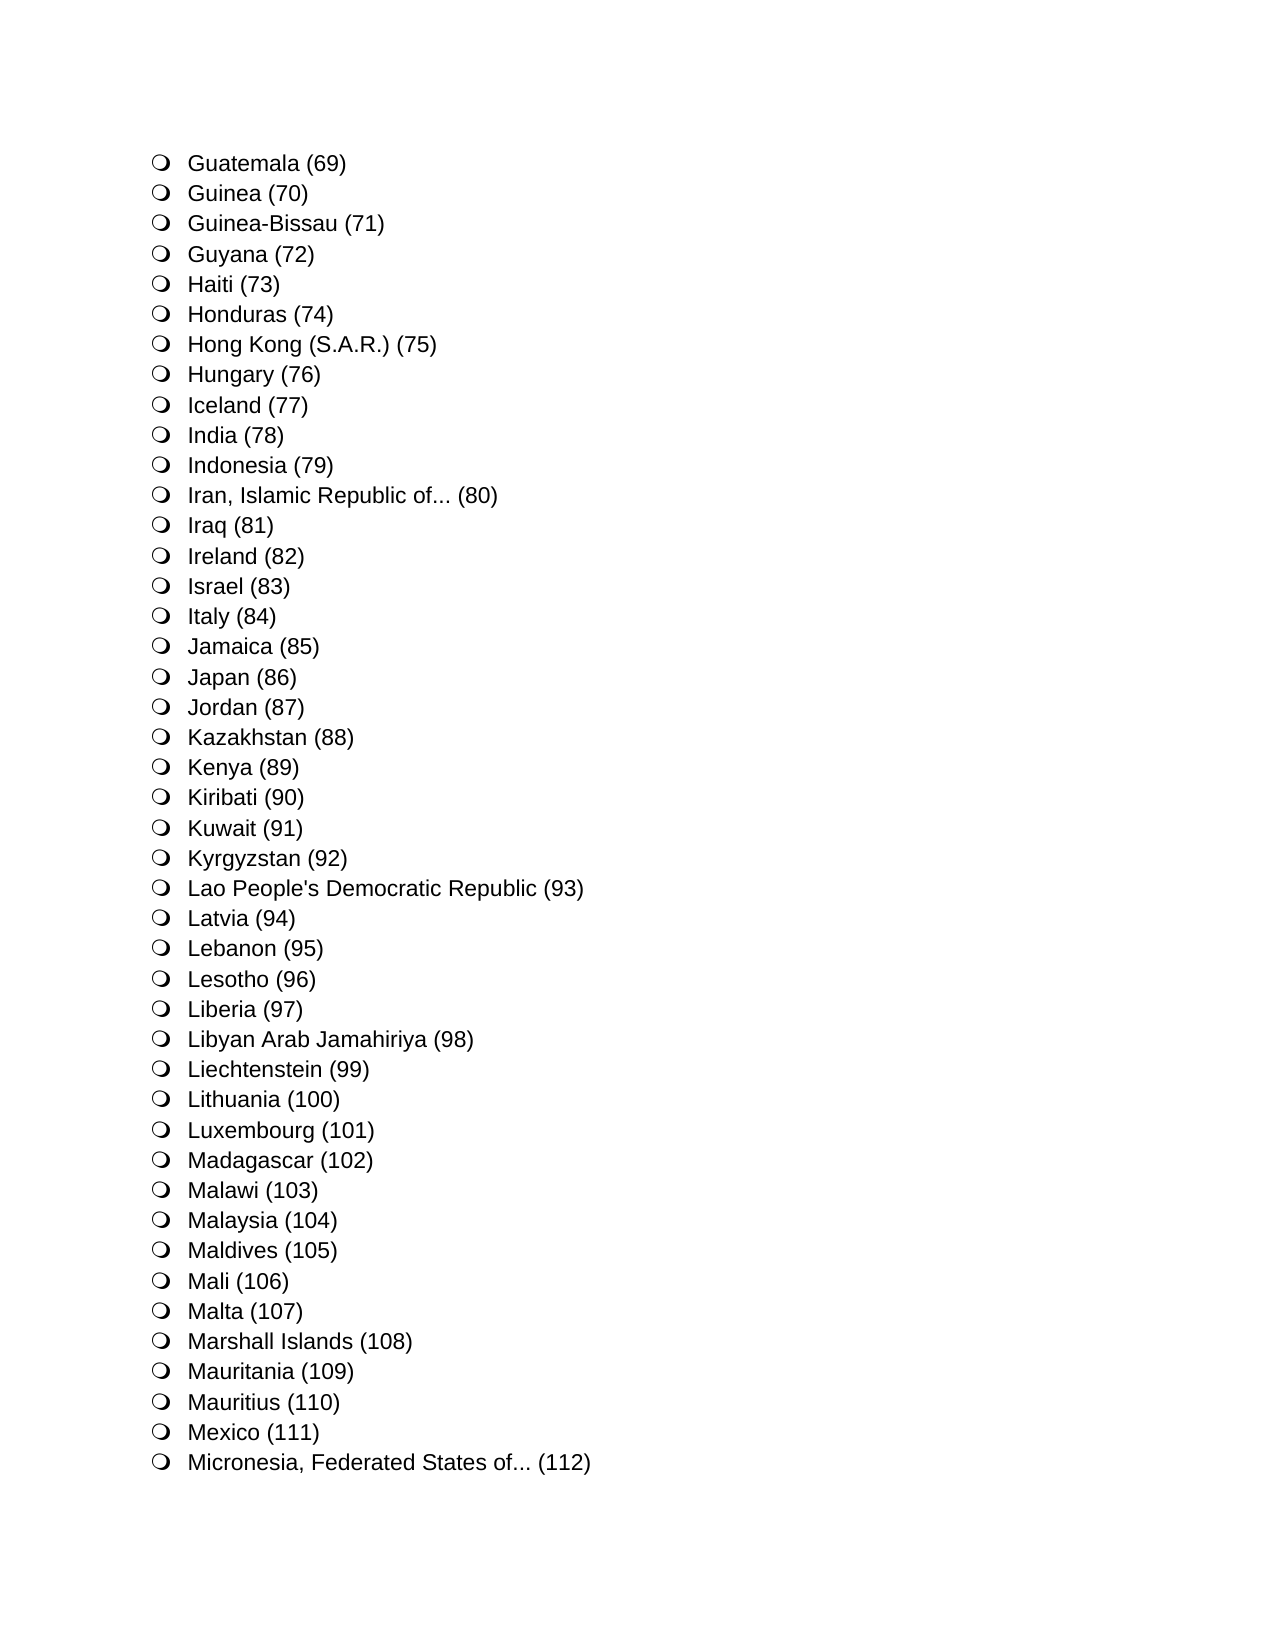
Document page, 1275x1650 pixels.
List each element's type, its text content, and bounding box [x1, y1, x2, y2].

list Lesotho (96) [150, 966, 1125, 992]
list Mauritania (109) [150, 1358, 1125, 1385]
list Liechtenstein (99) [150, 1056, 1125, 1083]
list Mexico (111) [150, 1419, 1125, 1445]
list Iran, Islamic Republic of... (80) [150, 482, 1125, 509]
list Guinea-Bissau (71) [150, 210, 1125, 237]
list Lithuania (100) [150, 1086, 1125, 1113]
list Kazakhstan (88) [150, 724, 1125, 750]
list Iraq (81) [150, 512, 1125, 539]
list Malawi (103) [150, 1177, 1125, 1203]
list Malta (107) [150, 1298, 1125, 1324]
list Kyrgyzstan (92) [150, 845, 1125, 871]
list Mauritius (110) [150, 1388, 1125, 1415]
list Lebanon (95) [150, 935, 1125, 962]
list Guyana (72) [150, 241, 1125, 267]
list Kuwait (91) [150, 814, 1125, 841]
list Jordan (87) [150, 694, 1125, 720]
list Liberia (97) [150, 996, 1125, 1022]
list Israel (83) [150, 573, 1125, 599]
list Japan (86) [150, 663, 1125, 690]
list Micronesia, Federated States of... (112) [150, 1449, 1125, 1475]
list Guatemala (69) [150, 150, 1125, 176]
list Haiti (73) [150, 271, 1125, 297]
list Guinea (70) [150, 180, 1125, 207]
list Malaysia (104) [150, 1207, 1125, 1234]
list Iceland (77) [150, 392, 1125, 418]
list Mali (106) [150, 1268, 1125, 1294]
list Kenya (89) [150, 754, 1125, 781]
list Latvia (94) [150, 905, 1125, 932]
list Ireland (82) [150, 543, 1125, 569]
list Jamaica (85) [150, 633, 1125, 660]
list Italy (84) [150, 603, 1125, 629]
list Honduras (74) [150, 301, 1125, 327]
list Marshall Islands (108) [150, 1328, 1125, 1354]
list Lao People's Democratic Republic (93) [150, 875, 1125, 901]
list Libyan Arab Jamahiriya (98) [150, 1026, 1125, 1052]
list Hong Kong (S.A.R.) (75) [150, 331, 1125, 358]
list Indonesia (79) [150, 452, 1125, 478]
list India (78) [150, 422, 1125, 448]
list Luxembourg (101) [150, 1117, 1125, 1143]
list Maldives (105) [150, 1237, 1125, 1264]
list Kiribati (90) [150, 784, 1125, 811]
list Hungary (76) [150, 361, 1125, 388]
list Madagascar (102) [150, 1147, 1125, 1173]
